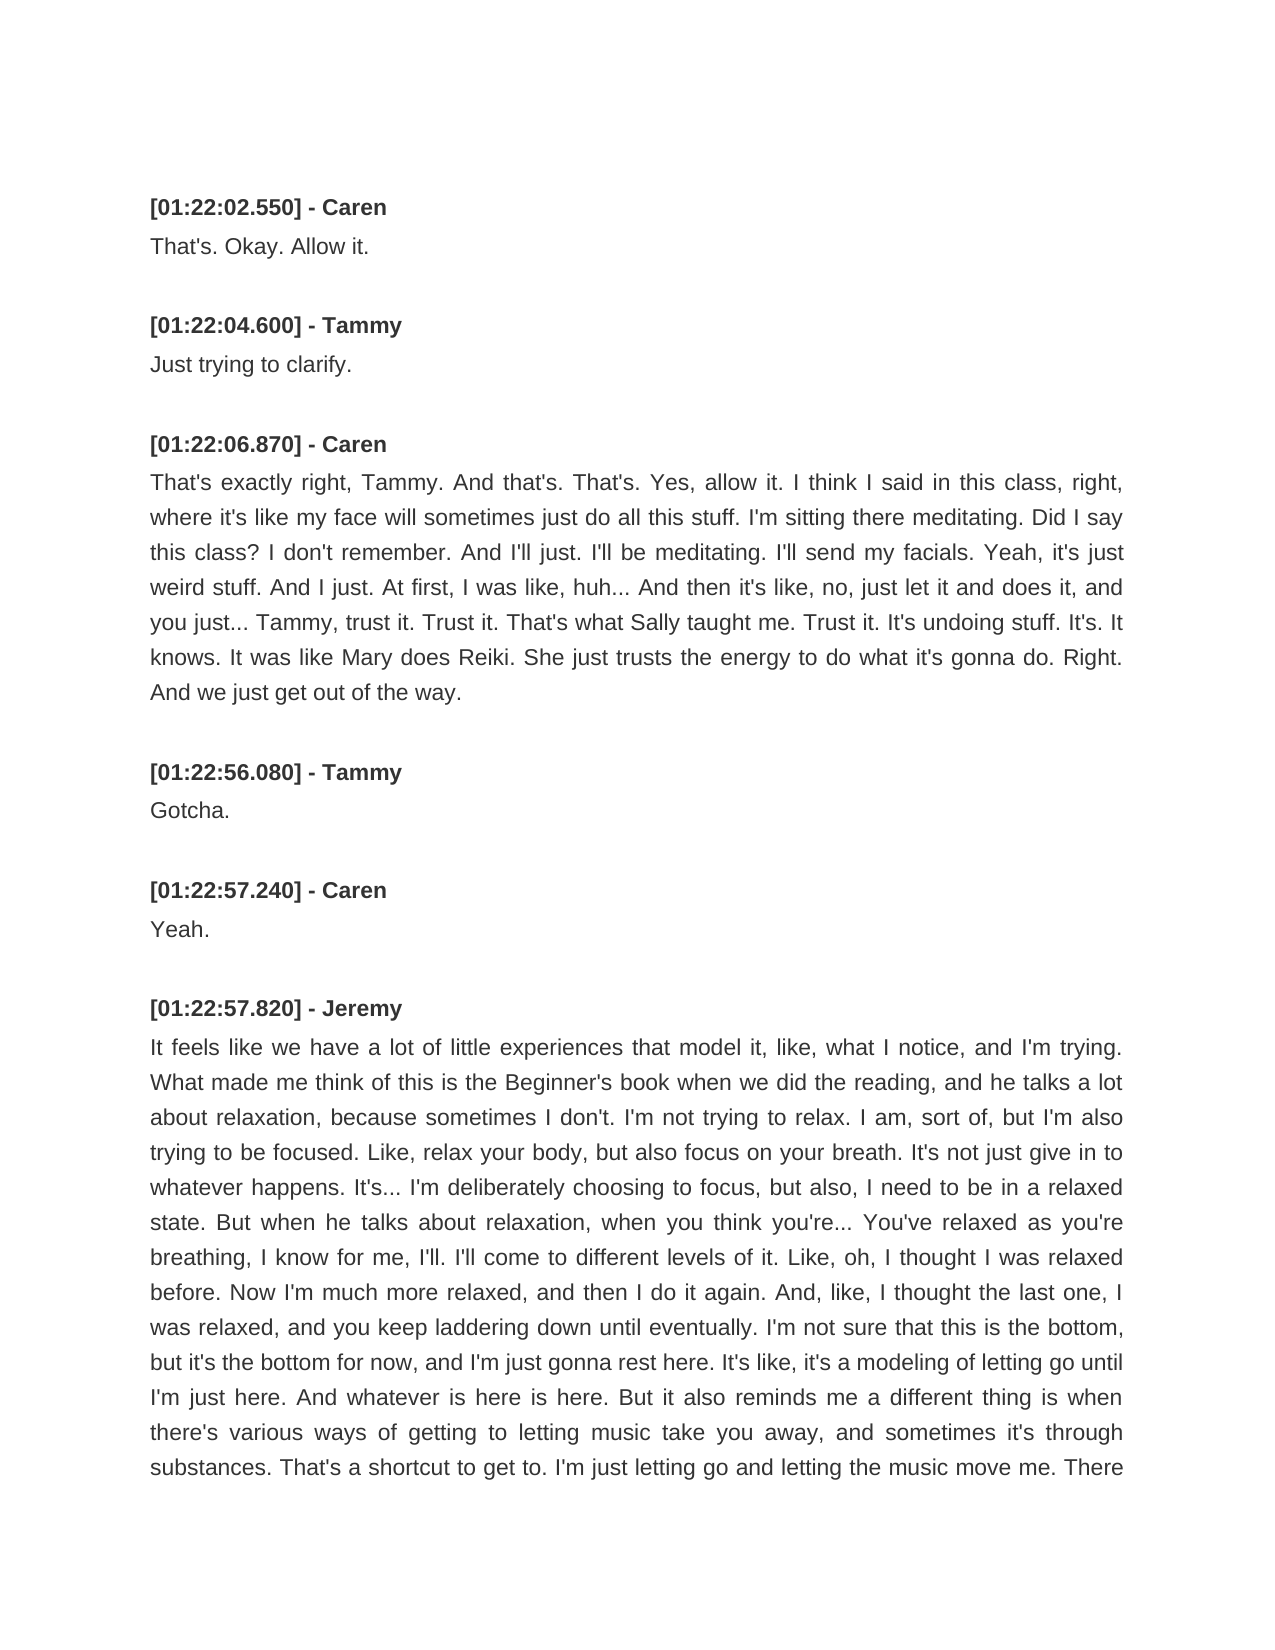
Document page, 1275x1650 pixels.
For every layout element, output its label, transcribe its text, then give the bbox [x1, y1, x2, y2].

subtitle [01:22:57.820] - Jeremy [150, 995, 1125, 1021]
text That's exactly right, Tammy. And that's. That's. Yes, allow it. I think I said in this class, right, where it's like my face will sometimes just do all this stuff. I'm sitting there meditating. Did I say this class? I don't remember. And I'll just. I'll be meditating. I'll send my facials. Yeah, it's just weird stuff. And I just. At first, I was like, huh... And then it's like, no, just let it and does it, and you just... Tammy, trust it. Trust it. That's what Sally taught me. Trust it. It's undoing stuff. It's. It knows. It was like Mary does Reiki. She just trusts the energy to do what it's gonna do. Right. And we just get out of the way. [150, 469, 1125, 706]
subtitle [01:22:56.080] - Tammy [150, 759, 1125, 785]
text Just trying to clarify. [150, 351, 1125, 378]
subtitle [01:22:57.240] - Caren [150, 877, 1125, 903]
subtitle [01:22:04.600] - Tammy [150, 312, 1125, 339]
text Yeah. [150, 916, 1125, 942]
text Gotcha. [150, 797, 1125, 824]
subtitle [01:22:06.870] - Caren [150, 431, 1125, 457]
text That's. Okay. Allow it. [150, 233, 1125, 259]
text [150, 1034, 1125, 1480]
subtitle [01:22:02.550] - Caren [150, 194, 1125, 221]
